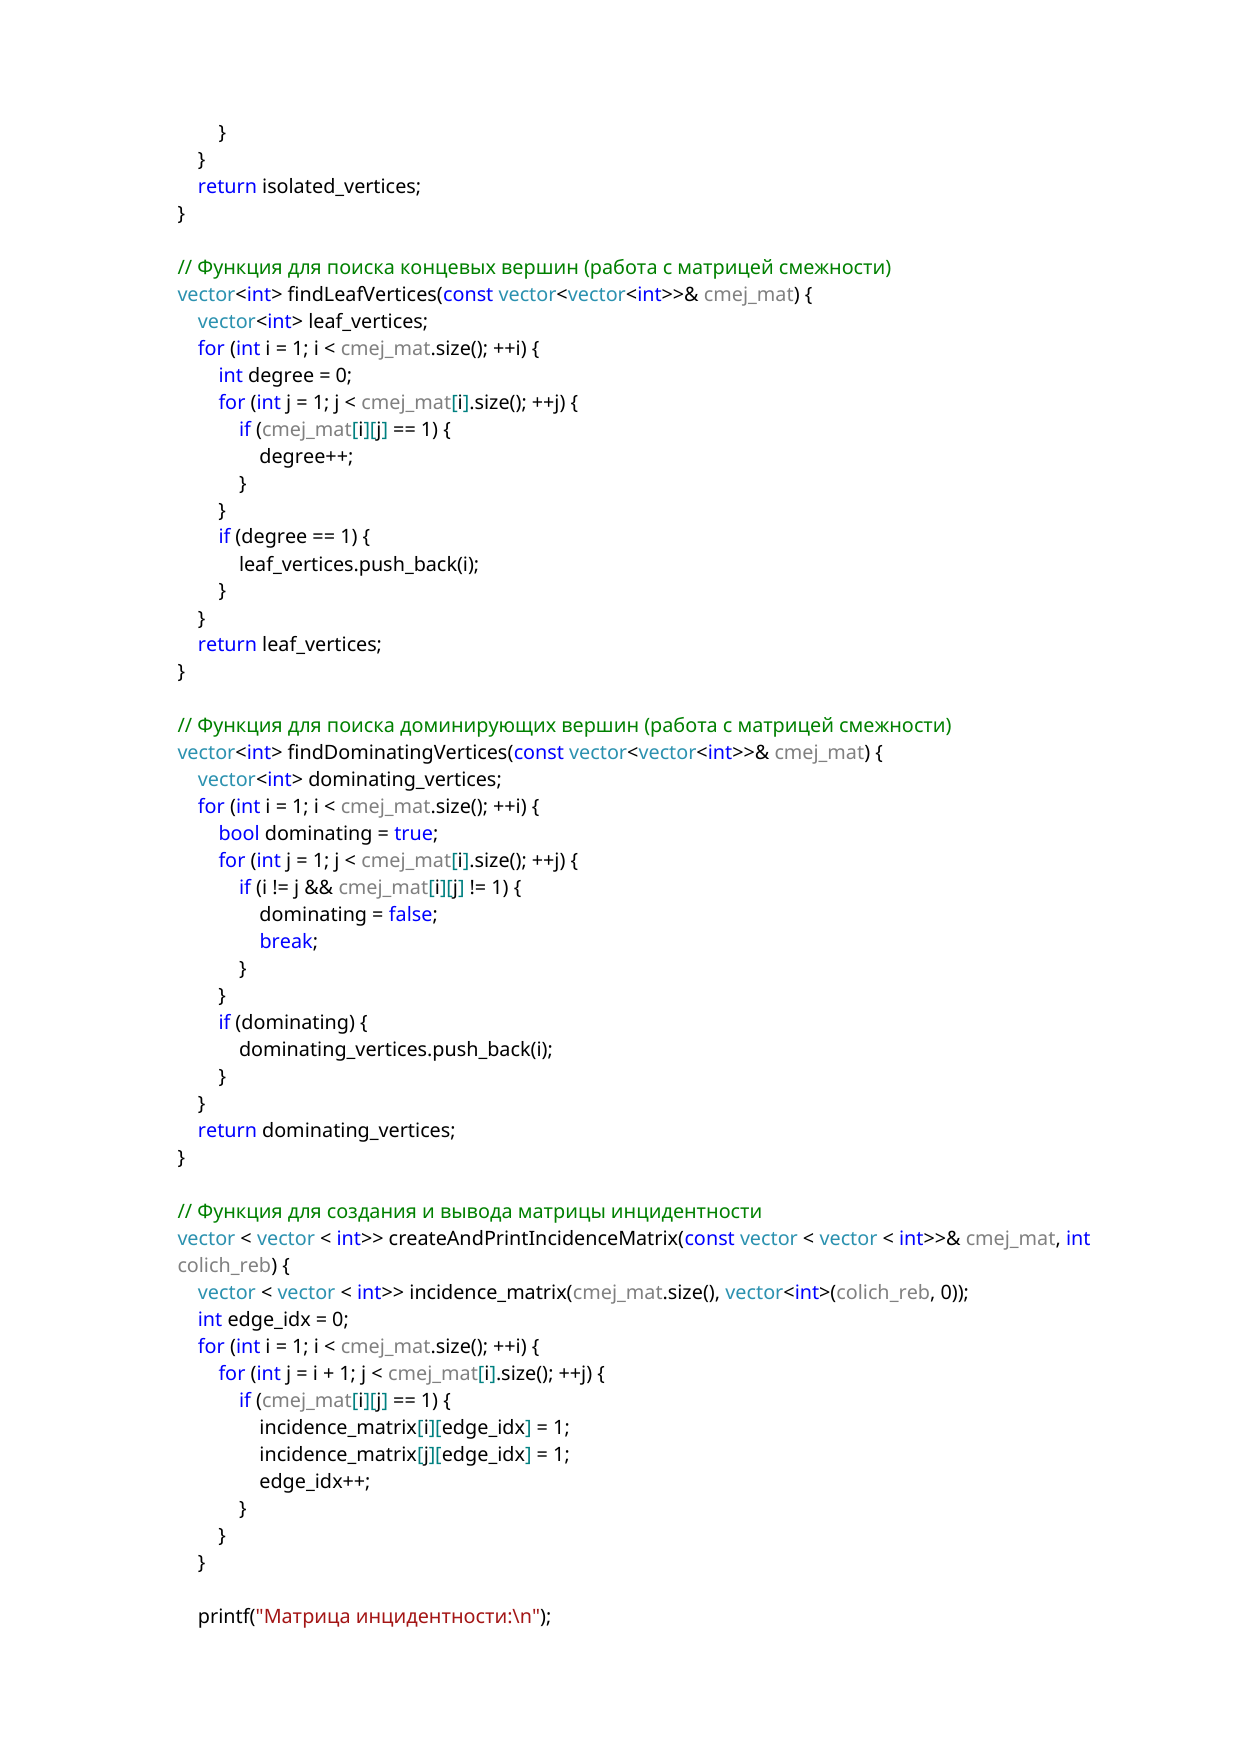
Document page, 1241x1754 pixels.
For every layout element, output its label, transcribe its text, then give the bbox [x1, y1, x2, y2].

text vector<int> dominating_vertices; [177, 766, 1152, 793]
text vector<int> findDominatingVertices(const vector<vector<int>>& cmej_mat) { [177, 739, 1152, 766]
text int degree = 0; [177, 361, 1152, 388]
text } [177, 1143, 1152, 1170]
text for (int i = 1; i < cmej_mat.size(); ++i) { [177, 334, 1152, 361]
text } [177, 1521, 1152, 1548]
text // Функция для поиска доминирующих вершин (работа с матрицей смежности) [177, 712, 1152, 739]
text degree++; [177, 442, 1152, 469]
text return isolated_vertices; [177, 172, 1152, 199]
text for (int j = 1; j < cmej_mat[i].size(); ++j) { [177, 388, 1152, 415]
text dominating = false; [177, 901, 1152, 927]
text } [177, 1494, 1152, 1521]
text for (int j = i + 1; j < cmej_mat[i].size(); ++j) { [177, 1359, 1152, 1386]
text if (degree == 1) { [177, 523, 1152, 550]
text return dominating_vertices; [177, 1116, 1152, 1143]
text for (int j = 1; j < cmej_mat[i].size(); ++j) { [177, 847, 1152, 873]
text } [177, 604, 1152, 631]
text } [177, 1089, 1152, 1116]
text dominating_vertices.push_back(i); [177, 1035, 1152, 1062]
text incidence_matrix[j][edge_idx] = 1; [177, 1440, 1152, 1467]
text printf("Матрица инцидентности:\n"); [177, 1602, 1152, 1629]
text vector < vector < int>> incidence_matrix(cmej_mat.size(), vector<int>(colich_reb, 0)); [177, 1278, 1152, 1305]
text int edge_idx = 0; [177, 1305, 1152, 1332]
text } [177, 118, 1152, 145]
text if (cmej_mat[i][j] == 1) { [177, 1386, 1152, 1413]
text for (int i = 1; i < cmej_mat.size(); ++i) { [177, 1332, 1152, 1359]
text if (i != j && cmej_mat[i][j] != 1) { [177, 873, 1152, 901]
text incidence_matrix[i][edge_idx] = 1; [177, 1413, 1152, 1440]
text vector < vector < int>> createAndPrintIncidenceMatrix(const vector < vector < int>>& cmej_mat, int colich_reb) { [177, 1224, 1152, 1278]
text } [177, 954, 1152, 981]
text } [177, 1548, 1152, 1575]
text vector<int> leaf_vertices; [177, 307, 1152, 334]
text } [177, 145, 1152, 172]
text if (dominating) { [177, 1008, 1152, 1035]
text } [177, 199, 1152, 226]
text } [177, 1062, 1152, 1089]
text bool dominating = true; [177, 819, 1152, 847]
text leaf_vertices.push_back(i); [177, 550, 1152, 577]
text vector<int> findLeafVertices(const vector<vector<int>>& cmej_mat) { [177, 280, 1152, 307]
text // Функция для поиска концевых вершин (работа с матрицей смежности) [177, 253, 1152, 280]
text edge_idx++; [177, 1467, 1152, 1494]
text break; [177, 927, 1152, 954]
text } [177, 469, 1152, 496]
text // Функция для создания и вывода матрицы инцидентности [177, 1197, 1152, 1224]
text } [177, 981, 1152, 1008]
text } [177, 658, 1152, 685]
text for (int i = 1; i < cmej_mat.size(); ++i) { [177, 793, 1152, 819]
text } [177, 496, 1152, 523]
text } [177, 577, 1152, 604]
text return leaf_vertices; [177, 631, 1152, 658]
text if (cmej_mat[i][j] == 1) { [177, 415, 1152, 442]
